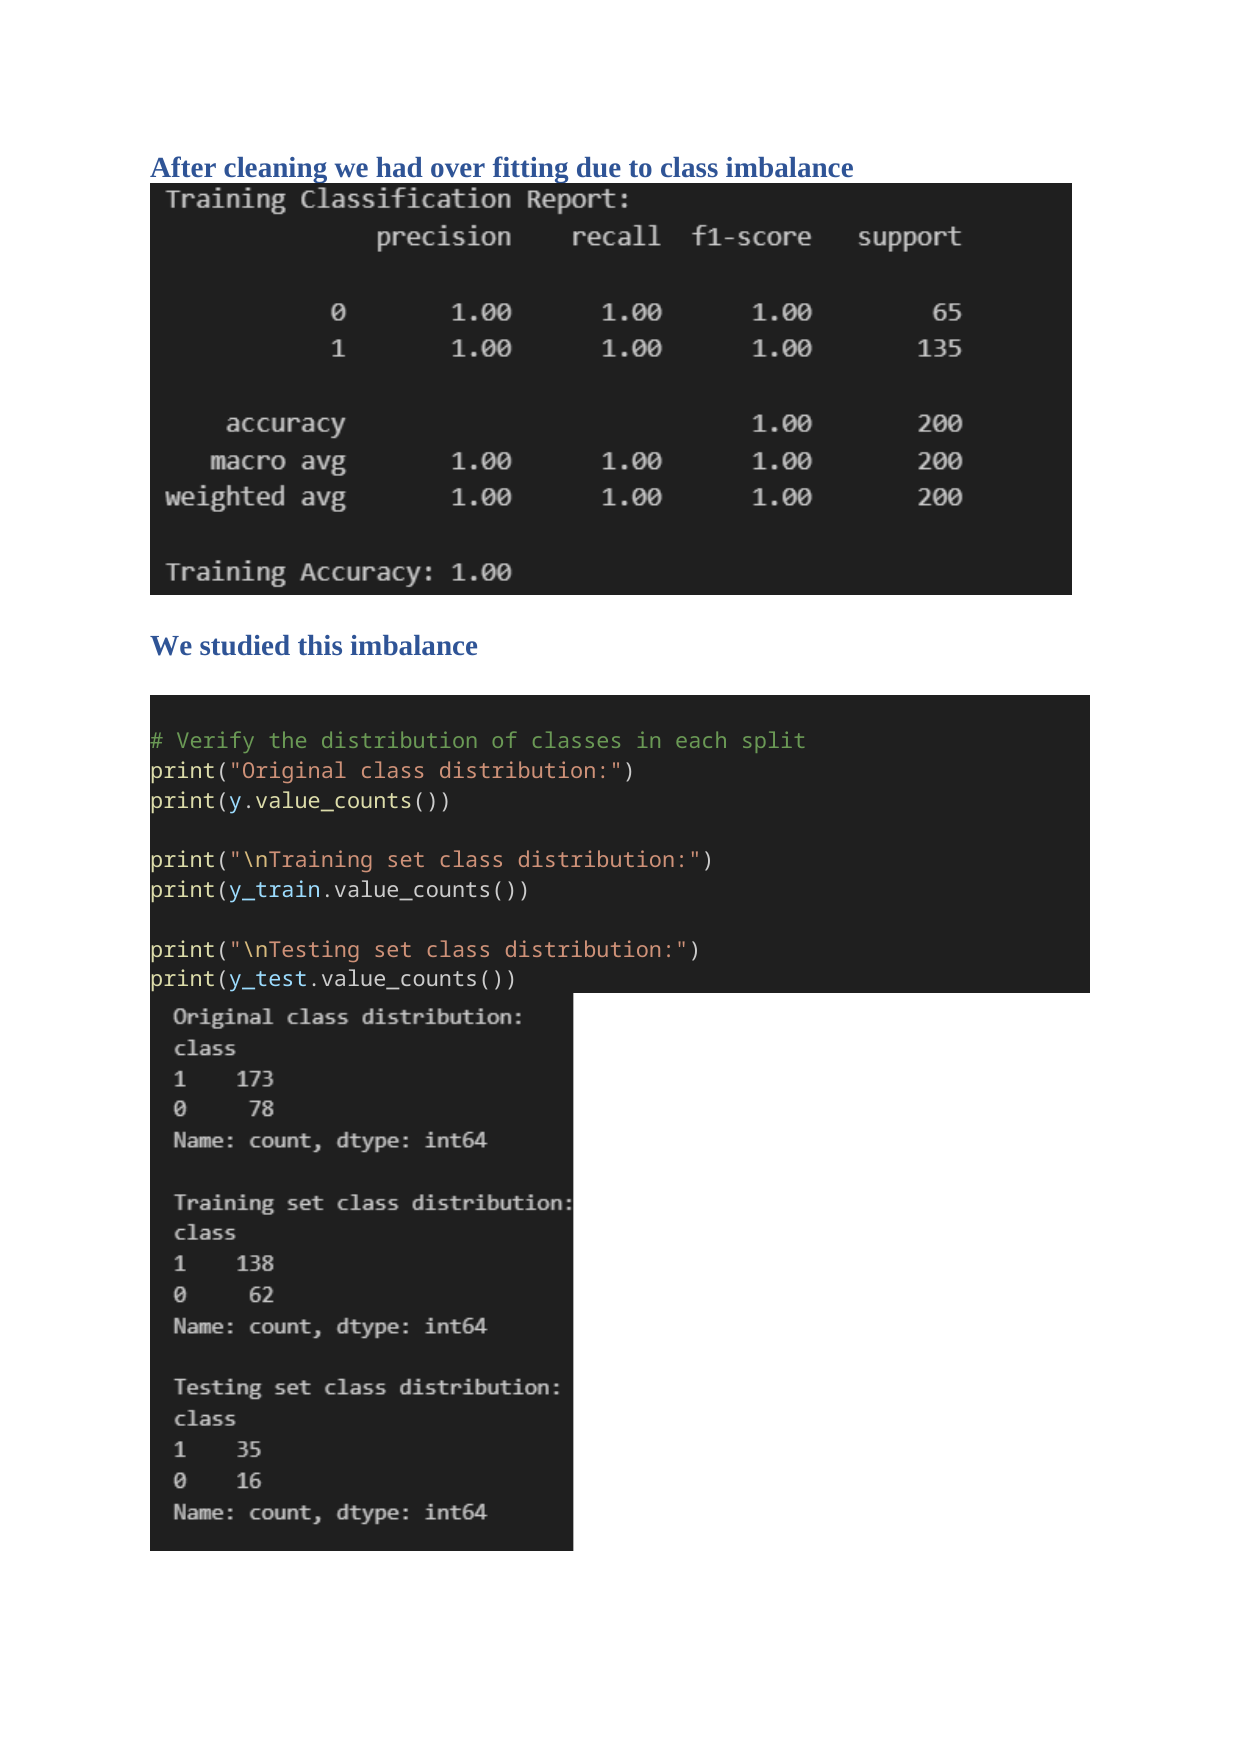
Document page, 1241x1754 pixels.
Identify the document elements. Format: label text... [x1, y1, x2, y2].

picture [150, 993, 574, 1551]
text print("\nTraining set class distribution:") [150, 844, 1090, 874]
text print(y_test.value_counts()) [150, 963, 1090, 993]
text print("\nTesting set class distribution:") [150, 933, 1090, 963]
text print(y_train.value_counts()) [150, 874, 1090, 904]
text # Verify the distribution of classes in each split [150, 725, 1090, 755]
text We studied this imbalance [150, 628, 1090, 662]
text print("Original class distribution:") [150, 755, 1090, 784]
text print(y.value_counts()) [150, 784, 1090, 814]
picture [150, 183, 1072, 595]
